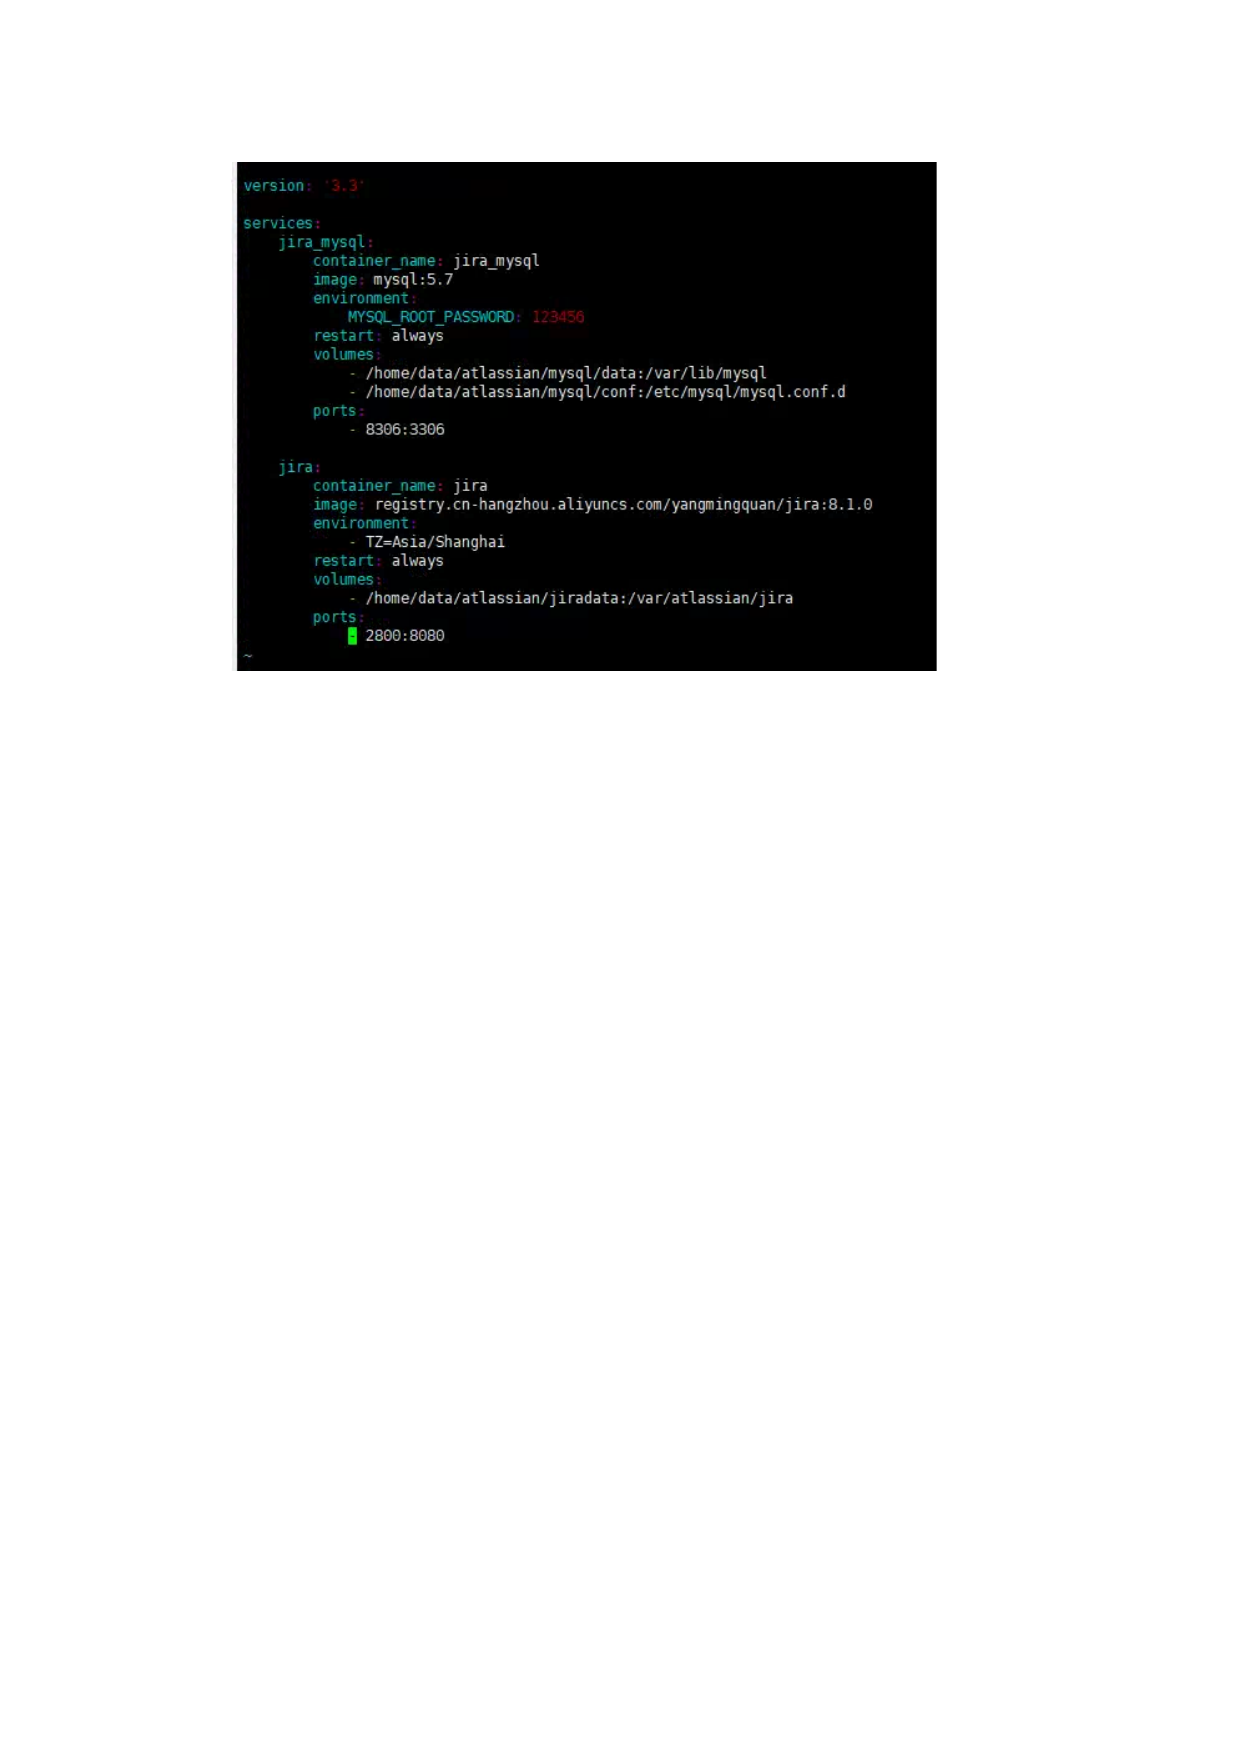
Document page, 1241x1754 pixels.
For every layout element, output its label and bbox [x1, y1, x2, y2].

picture [231, 162, 937, 671]
